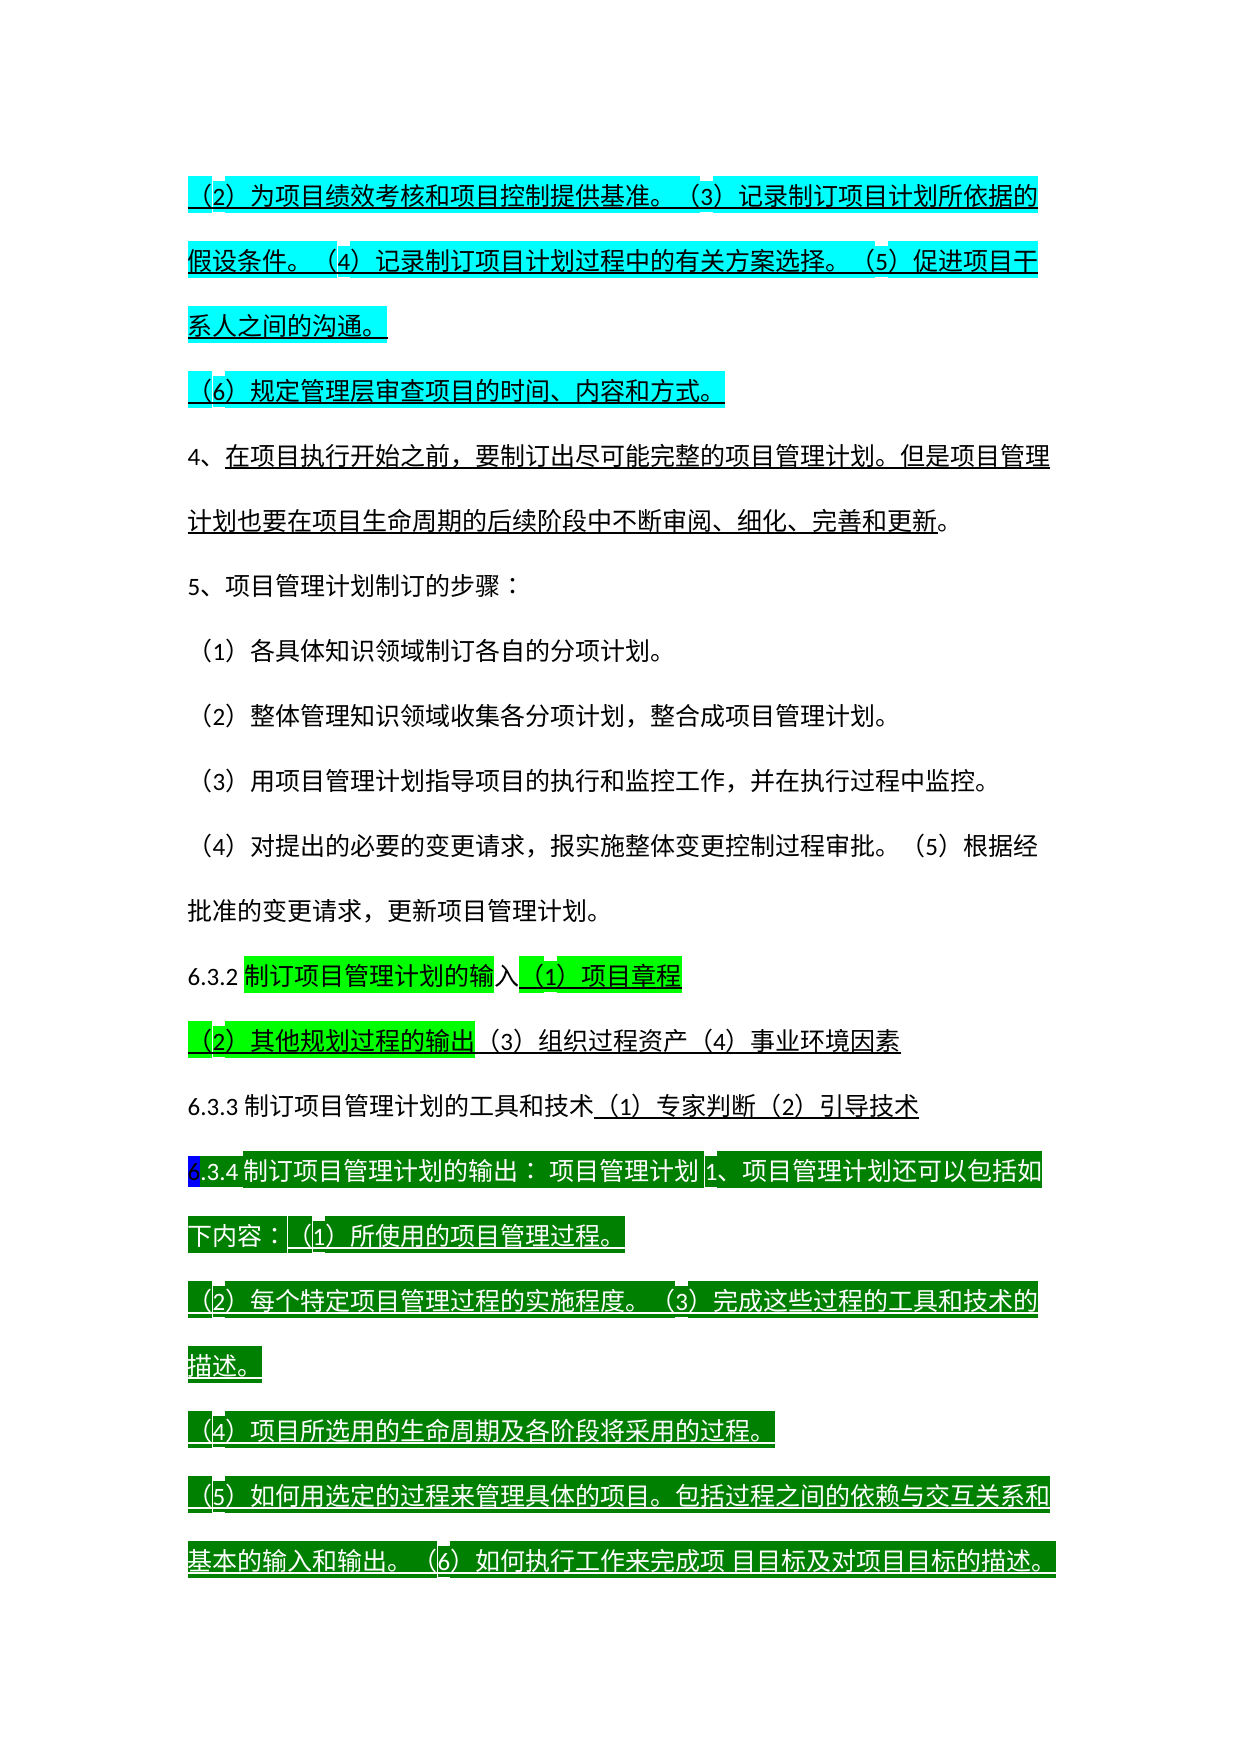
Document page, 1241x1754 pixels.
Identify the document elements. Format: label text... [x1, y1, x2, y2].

text 6.3.2 制订项目管理计划的输入（1）项目章程 [187, 942, 1053, 1007]
text （2）其他规划过程的输出（3）组织过程资产（4）事业环境因素 [187, 1007, 1053, 1072]
text （2）每个特定项目管理过程的实施程度。（3）完成这些过程的工具和技术的描述。 [187, 1267, 1053, 1397]
text 6.3.4制订项目管理计划的输出∶ 项目管理计划 1、项目管理计划还可以包括如下内容∶（1）所使用的项目管理过程。 [187, 1137, 1053, 1267]
text （2）为项目绩效考核和项目控制提供基准。（3）记录制订项目计划所依据的假设条件。（4）记录制订项目计划过程中的有关方案选择。（5）促进项目干系人之间的沟通。 [187, 162, 1053, 357]
text 4、在项目执行开始之前，要制订出尽可能完整的项目管理计划。但是项目管理计划也要在项目生命周期的后续阶段中不断审阅、细化、完善和更新。 [187, 422, 1053, 552]
text （3）用项目管理计划指导项目的执行和监控工作，并在执行过程中监控。（4）对提出的必要的变更请求，报实施整体变更控制过程审批。（5）根据经批准的变更请求，更新项目管理计划。 [187, 747, 1053, 942]
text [187, 1573, 1053, 1592]
text （2）整体管理知识领域收集各分项计划，整合成项目管理计划。 [187, 682, 1053, 747]
text （1）各具体知识领域制订各自的分项计划。 [187, 617, 1053, 682]
text 5、项目管理计划制订的步骤∶ [187, 552, 1053, 617]
text （4）项目所选用的生命周期及各阶段将采用的过程。 [187, 1397, 1053, 1462]
text 6.3.3 制订项目管理计划的工具和技术（1）专家判断（2）引导技术 [187, 1072, 1053, 1137]
text （6）规定管理层审查项目的时间、内容和方式。 [187, 357, 1053, 422]
